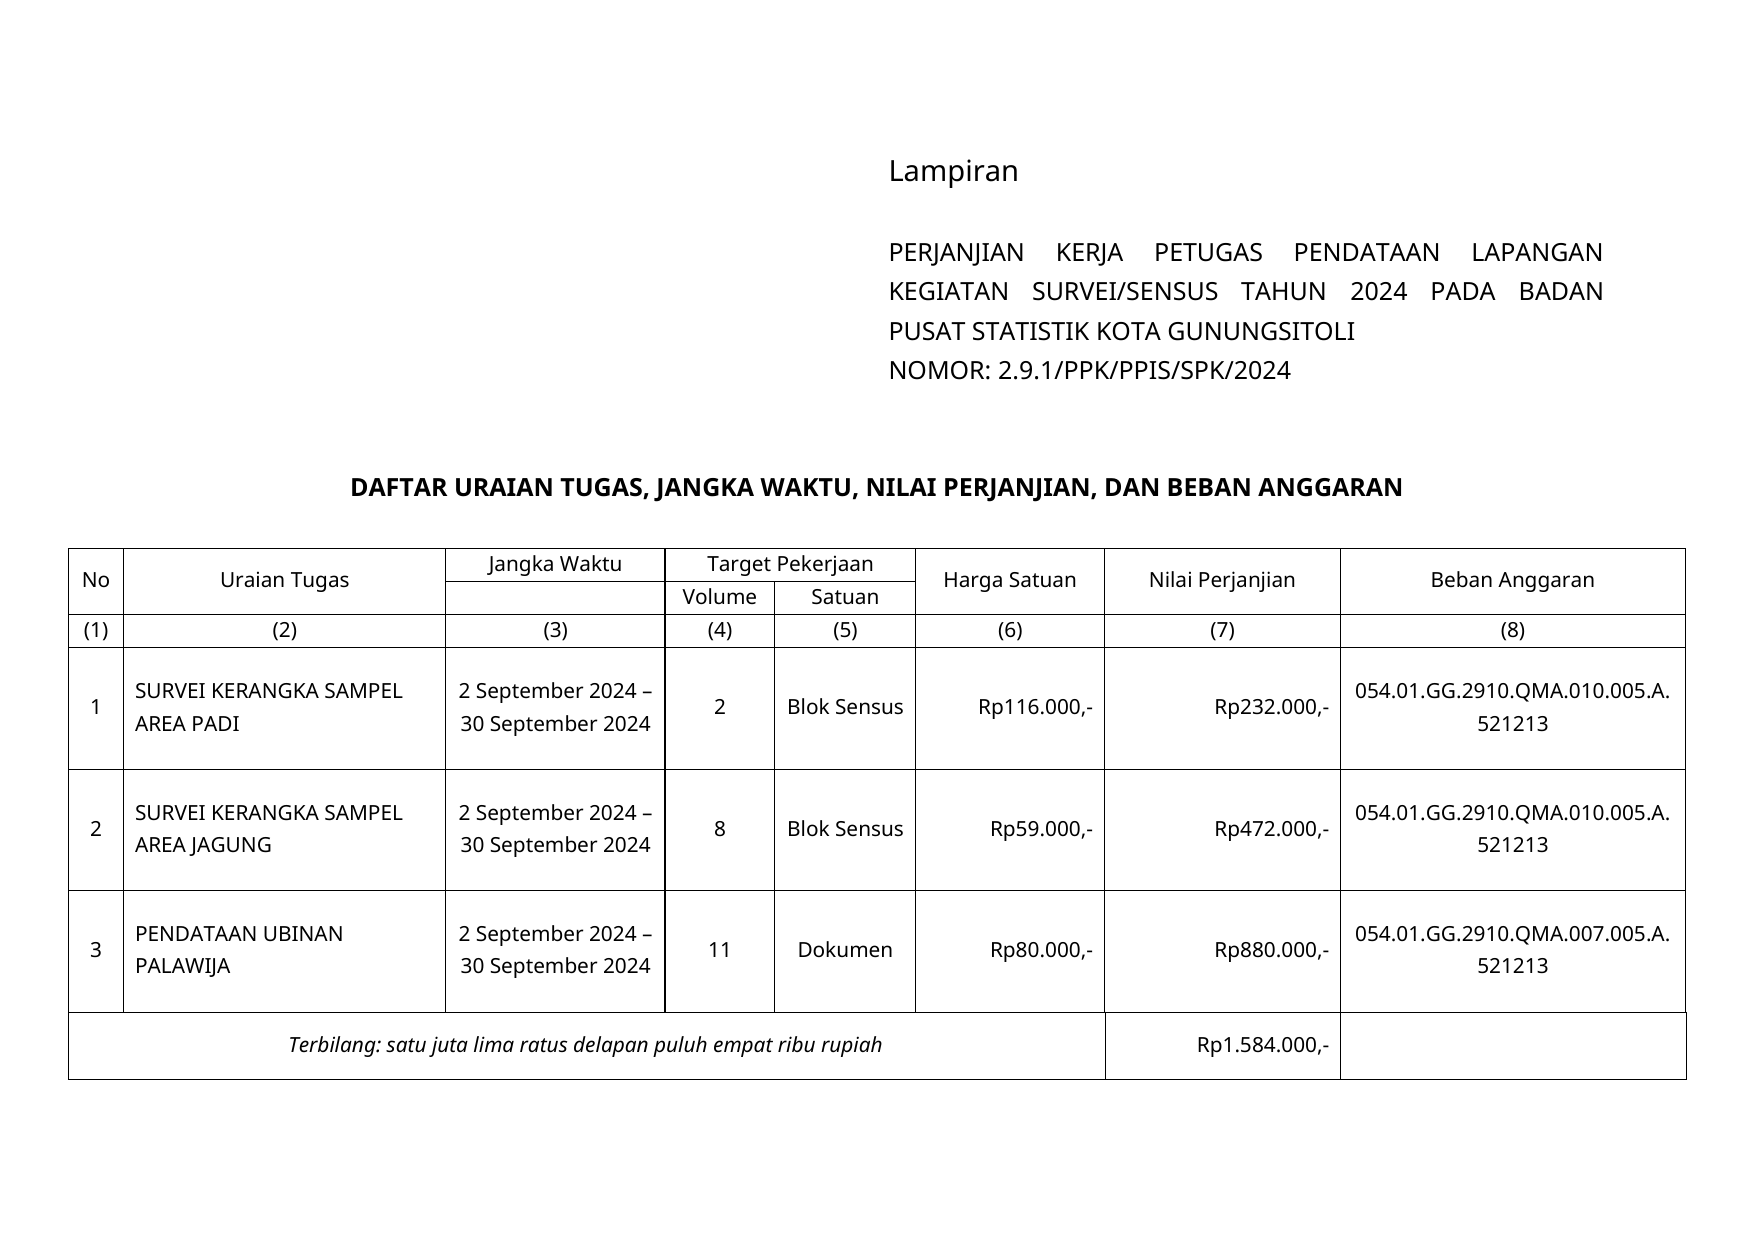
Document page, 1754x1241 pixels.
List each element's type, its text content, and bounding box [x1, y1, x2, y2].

table_cell 054.01.GG.2910.QMA.007.005.A.521213 [1341, 891, 1685, 1012]
table_cell (5) [775, 615, 915, 647]
table_cell Blok Sensus [775, 770, 915, 890]
table_cell 2 September 2024 – 30 September 2024 [446, 891, 664, 1012]
table_cell Rp232.000,- [1105, 648, 1340, 769]
table_cell 2 September 2024 – 30 September 2024 [446, 770, 664, 890]
table_cell (6) [916, 615, 1104, 647]
table_cell Rp59.000,- [916, 770, 1104, 890]
text PERJANJIAN KERJA PETUGAS PENDATAAN LAPANGAN KEGIATAN SURVEI/SENSUS TAHUN 2024 PADA BADAN PUSAT STATISTIK KOTA GUNUNGSITOLI [888, 235, 1604, 347]
table_cell 2 [69, 770, 123, 890]
table_cell Rp1.584.000,- [1106, 1013, 1340, 1079]
table_cell [446, 582, 664, 614]
table_cell (7) [1105, 615, 1340, 647]
table_cell 2 [666, 648, 774, 769]
table_header Harga Satuan [916, 549, 1104, 614]
table_cell Rp116.000,- [916, 648, 1104, 769]
text Lampiran [888, 150, 1604, 190]
table_header Jangka Waktu [446, 549, 664, 581]
table_cell Rp880.000,- [1105, 891, 1340, 1012]
table_cell PENDATAAN UBINAN PALAWIJA [124, 891, 445, 1012]
table_cell Terbilang: satu juta lima ratus delapan puluh empat ribu rupiah [69, 1013, 1105, 1079]
table_cell 054.01.GG.2910.QMA.010.005.A.521213 [1341, 770, 1685, 890]
table_cell 2 September 2024 – 30 September 2024 [446, 648, 664, 769]
table_cell 3 [69, 891, 123, 1012]
table_cell (4) [666, 615, 774, 647]
table_header Uraian Tugas [124, 549, 445, 614]
text DAFTAR URAIAN TUGAS, JANGKA WAKTU, NILAI PERJANJIAN, DAN BEBAN ANGGARAN [150, 470, 1604, 504]
table_header No [69, 549, 123, 614]
table_cell (3) [446, 615, 664, 647]
table_cell Dokumen [775, 891, 915, 1012]
table_cell 8 [666, 770, 774, 890]
table_cell Volume [666, 582, 774, 614]
table_cell 11 [666, 891, 774, 1012]
table_cell (1) [69, 615, 123, 647]
table_cell [1341, 1013, 1686, 1079]
table_cell (2) [124, 615, 445, 647]
table_cell Blok Sensus [775, 648, 915, 769]
table_header Target Pekerjaan [666, 549, 915, 581]
table_cell 054.01.GG.2910.QMA.010.005.A.521213 [1341, 648, 1685, 769]
table_cell Rp472.000,- [1105, 770, 1340, 890]
table_cell SURVEI KERANGKA SAMPEL AREA JAGUNG [124, 770, 445, 890]
text NOMOR: 2.9.1/PPK/PPIS/SPK/2024 [888, 352, 1604, 386]
table_cell (8) [1341, 615, 1685, 647]
table_header Nilai Perjanjian [1105, 549, 1340, 614]
table_cell Rp80.000,- [916, 891, 1104, 1012]
table_cell 1 [69, 648, 123, 769]
table_header Beban Anggaran [1341, 549, 1685, 614]
table_cell Satuan [775, 582, 915, 614]
table_cell SURVEI KERANGKA SAMPEL AREA PADI [124, 648, 445, 769]
